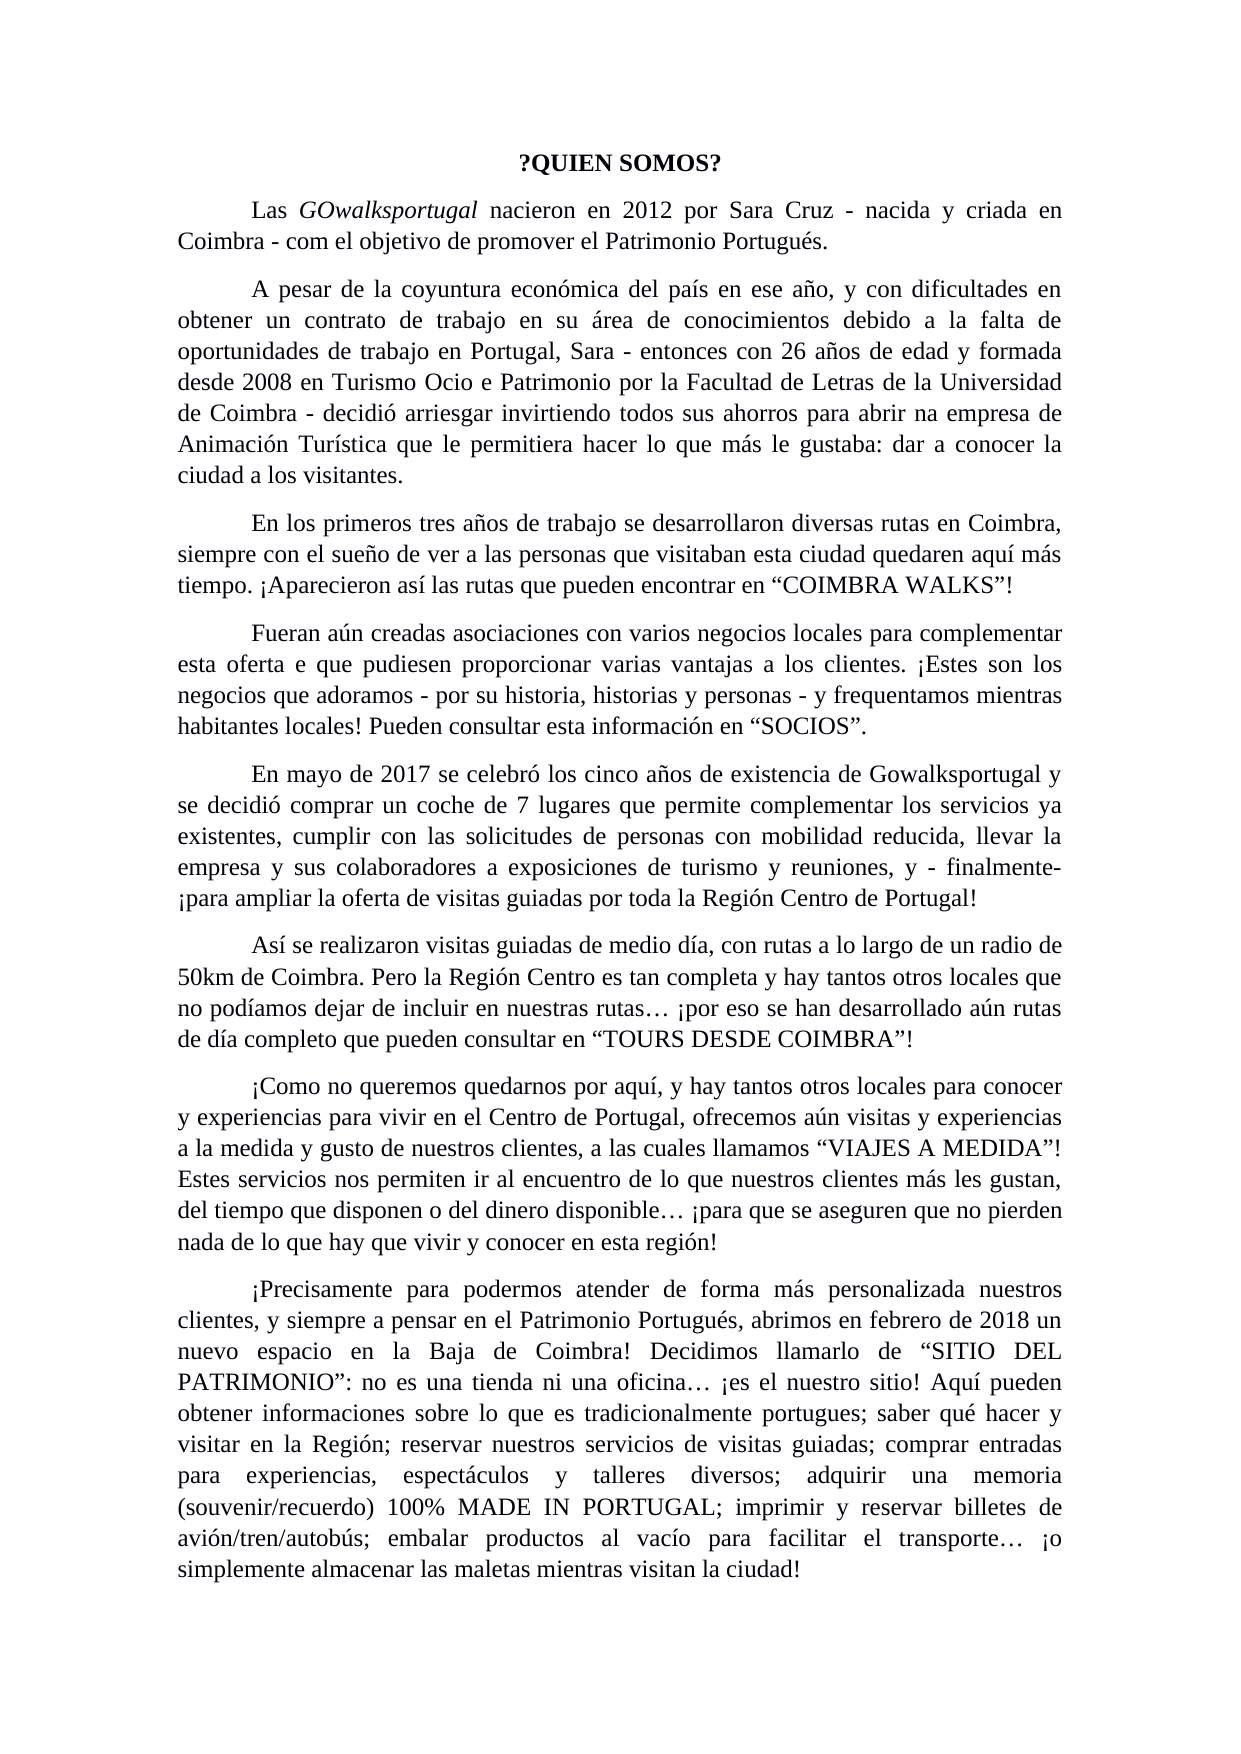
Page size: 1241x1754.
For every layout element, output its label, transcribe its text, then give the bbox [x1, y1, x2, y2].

text En mayo de 2017 se celebró los cinco años de existencia de Gowalksportugal y se decidió comprar un coche de 7 lugares que permite complementar los servicios ya existentes, cumplir con las solicitudes de personas con mobilidad reducida, llevar la empresa y sus colaboradores a exposiciones de turismo y reuniones, y - finalmente- ¡para ampliar la oferta de visitas guiadas por toda la Región Centro de Portugal! [177, 759, 1063, 912]
text En los primeros tres años de trabajo se desarrollaron diversas rutas en Coimbra, siempre con el sueño de ver a las personas que visitaban esta ciudad quedaren aquí más tiempo. ¡Aparecieron así las rutas que pueden encontrar en “COIMBRA WALKS”! [177, 508, 1063, 599]
text Fueran aún creadas asociaciones con varios negocios locales para complementar esta oferta e que pudiesen proporcionar varias vantajas a los clientes. ¡Estes son los negocios que adoramos - por su historia, historias y personas - y frequentamos mientras habitantes locales! Pueden consultar esta información en “SOCIOS”. [177, 618, 1063, 740]
text A pesar de la coyuntura económica del país en ese año, y con dificultades en obtener un contrato de trabajo en su área de conocimientos debido a la falta de oportunidades de trabajo en Portugal, Sara - entonces con 26 años de edad y formada desde 2008 en Turismo Ocio e Patrimonio por la Facultad de Letras de la Universidad de Coimbra - decidió arriesgar invirtiendo todos sus ahorros para abrir na empresa de Animación Turística que le permitiera hacer lo que más le gustaba: dar a conocer la ciudad a los visitantes. [177, 274, 1063, 489]
text ¡Precisamente para podermos atender de forma más personalizada nuestros clientes, y siempre a pensar en el Patrimonio Portugués, abrimos en febrero de 2018 un nuevo espacio en la Baja de Coimbra! Decidimos llamarlo de “SITIO DEL PATRIMONIO”: no es una tienda ni una oficina… ¡es el nuestro sitio! Aquí pueden obtener informaciones sobre lo que es tradicionalmente portugues; saber qué hacer y visitar en la Región; reservar nuestros servicios de visitas guiadas; comprar entradas para experiencias, espectáculos y talleres diversos; adquirir una memoria (souvenir/recuerdo) 100% MADE IN PORTUGAL; imprimir y reservar billetes de avión/tren/autobús; embalar productos al vacío para facilitar el transporte… ¡o simplemente almacenar las maletas mientras visitan la ciudad! [177, 1274, 1063, 1582]
text Así se realizaron visitas guiadas de medio día, con rutas a lo largo de un radio de 50km de Coimbra. Pero la Región Centro es tan completa y hay tantos otros locales que no podíamos dejar de incluir en nuestras rutas… ¡por eso se han desarrollado aún rutas de día completo que pueden consultar en “TOURS DESDE COIMBRA”! [177, 931, 1063, 1052]
text Las GOwalksportugal nacieron en 2012 por Sara Cruz - nacida y criada en Coimbra - com el objetivo de promover el Patrimonio Portugués. [177, 195, 1063, 255]
text ¡Como no queremos quedarnos por aquí, y hay tantos otros locales para conocer y experiencias para vivir en el Centro de Portugal, ofrecemos aún visitas y experiencias a la medida y gusto de nuestros clientes, a las cuales llamamos “VIAJES A MEDIDA”! Estes servicios nos permiten ir al encuentro de lo que nuestros clientes más les gustan, del tiempo que disponen o del dinero disponible… ¡para que se aseguren que no pierden nada de lo que hay que vivir y conocer en esta región! [177, 1071, 1063, 1255]
text ?QUIEN SOMOS? [177, 148, 1063, 176]
